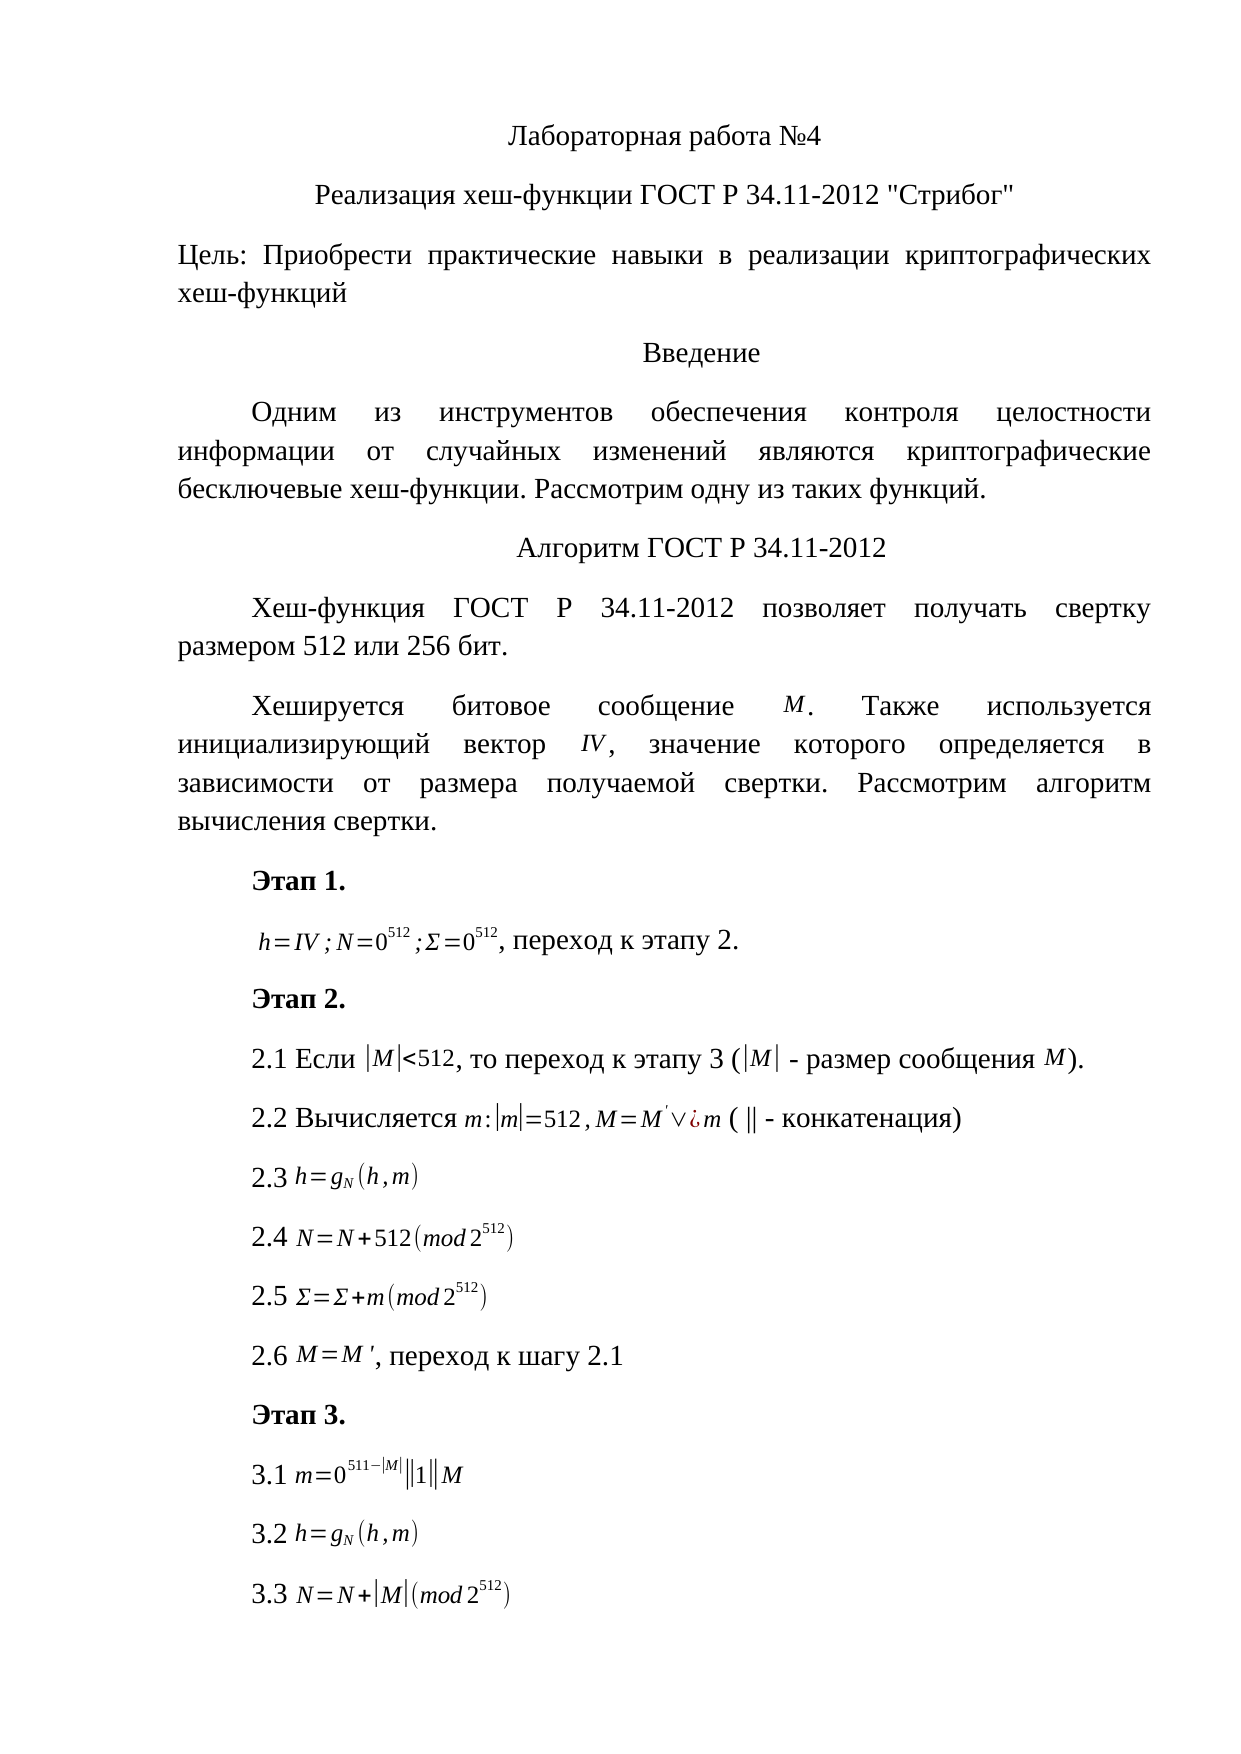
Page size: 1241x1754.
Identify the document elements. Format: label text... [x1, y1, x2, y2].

text 3.1 [177, 1457, 1152, 1491]
text Этап 2. [177, 982, 1152, 1015]
text 2.2 Вычисляется ( || - конкатенация) [177, 1100, 1152, 1134]
text Лабораторная работа №4 [177, 118, 1152, 152]
text Этап 3. [177, 1397, 1152, 1431]
text , переход к этапу 2. [177, 922, 1152, 956]
text Одним из инструментов обеспечения контроля целостности информации от случайных изменений являются криптографические бесключевые хеш-функции. Рассмотрим одну из таких функций. [177, 394, 1152, 505]
text 2.4 [177, 1219, 1152, 1253]
text 3.2 [177, 1517, 1152, 1550]
text 2.6 , переход к шагу 2.1 [177, 1338, 1152, 1371]
text Алгоритм ГОСТ Р 34.11-2012 [177, 531, 1152, 564]
text 2.1 Если , то переход к этапу 3 ( - размер сообщения ). [177, 1041, 1152, 1074]
text Этап 1. [177, 863, 1152, 896]
text Введение [177, 335, 1152, 368]
text 3.3 [177, 1576, 1152, 1609]
text Хешируется битовое сообщение . Также используется инициализирующий вектор , значение которого определяется в зависимости от размера получаемой свертки. Рассмотрим алгоритм вычисления свертки. [177, 688, 1152, 837]
text Хеш-функция ГОСТ Р 34.11-2012 позволяет получать свертку размером 512 или 256 бит. [177, 590, 1152, 662]
text Цель: Приобрести практические навыки в реализации криптографических хеш-функций [177, 237, 1152, 309]
text Реализация хеш-функции ГОСТ Р 34.11-2012 "Стрибог" [177, 177, 1152, 211]
text 2.5 [177, 1278, 1152, 1312]
text 2.3 [177, 1160, 1152, 1193]
